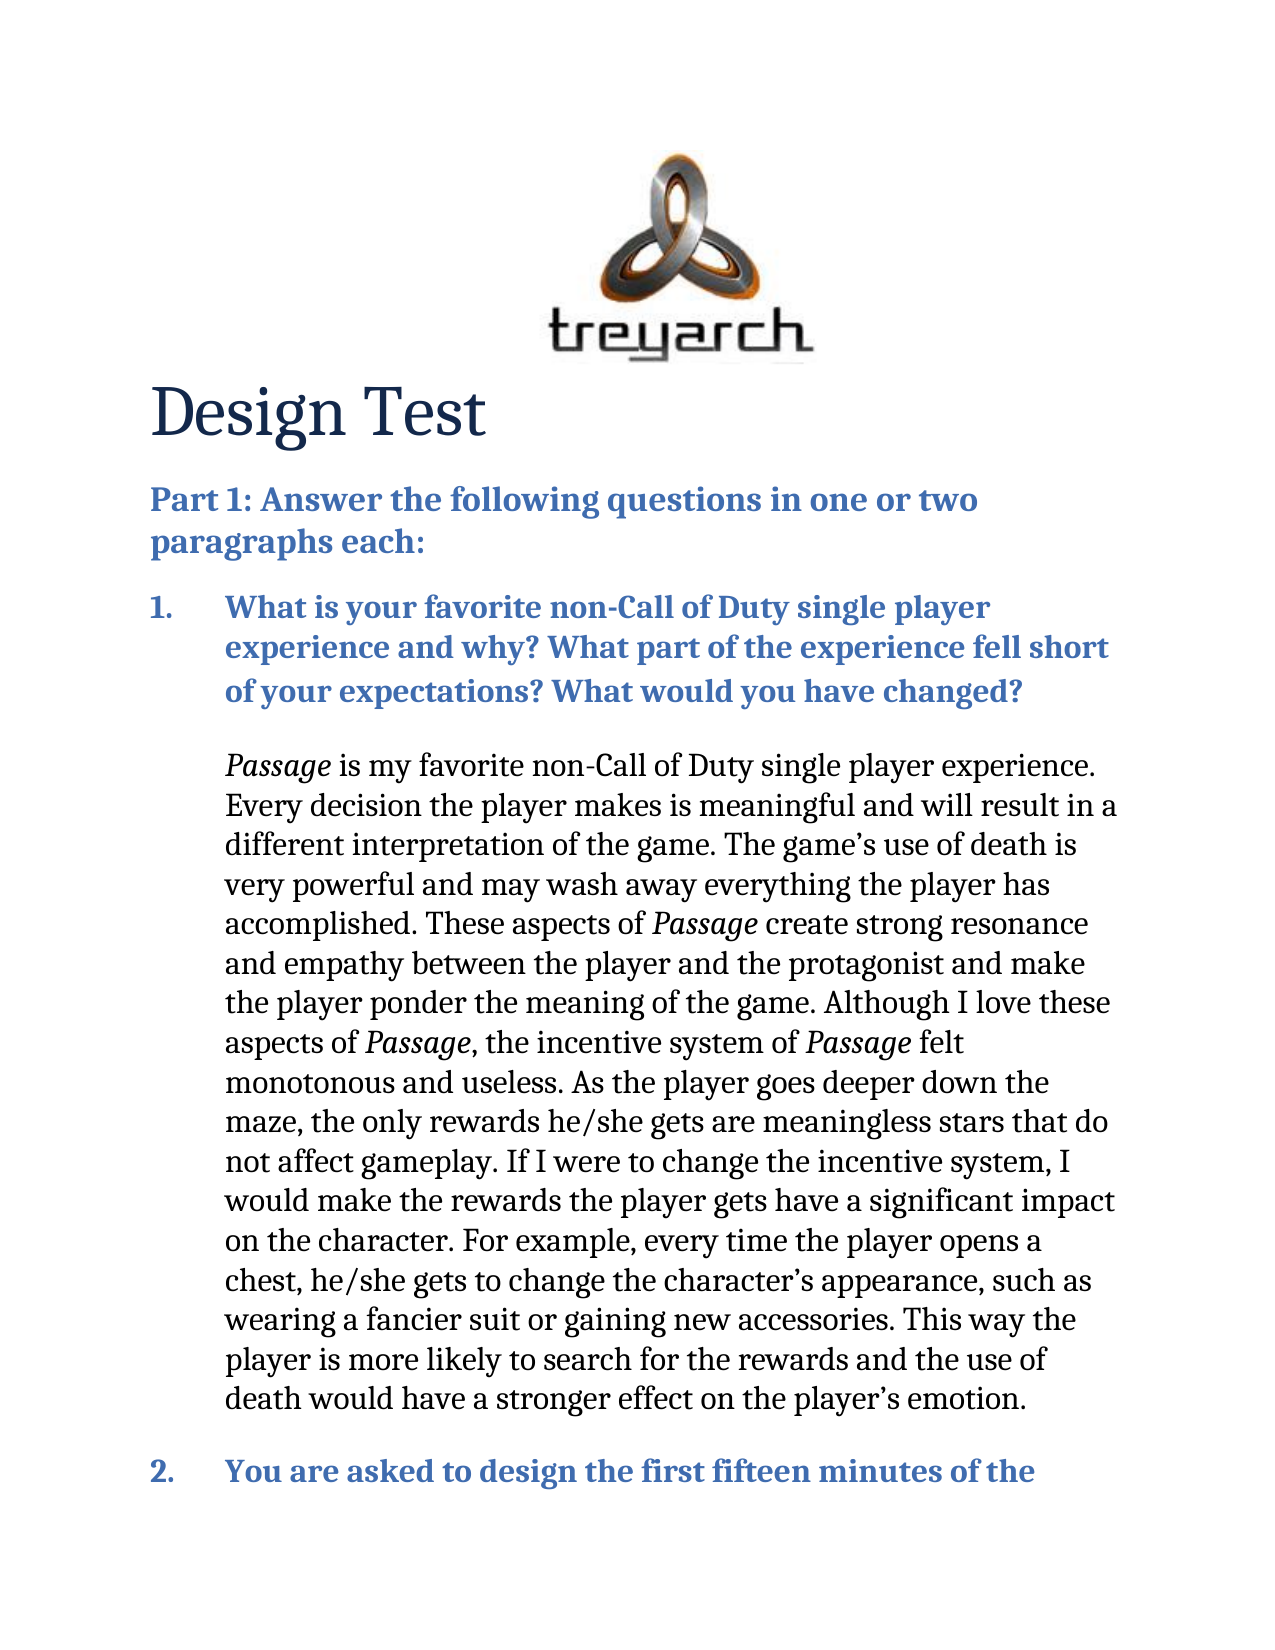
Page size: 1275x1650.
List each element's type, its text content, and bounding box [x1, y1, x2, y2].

list What is your favorite non-Call of Duty single player experience and why? What part of the experience fell short of your expectations? What would you have changed? [150, 587, 1125, 712]
text Design Test [150, 369, 1125, 454]
text Part 1: Answer the following questions in one or two paragraphs each: [150, 479, 1125, 562]
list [150, 1451, 1125, 1491]
picture [150, 150, 1275, 369]
text Passage is my favorite non-Call of Duty single player experience. Every decision the player makes is meaningful and will result in a different interpretation of the game. The game’s use of death is very powerful and may wash away everything the player has accomplished. These aspects of Passage create strong resonance and empathy between the player and the protagonist and make the player ponder the meaning of the game. Although I love these aspects of Passage, the incentive system of Passage felt monotonous and useless. As the player goes deeper down the maze, the only rewards he/she gets are meaningless stars that do not affect gameplay. If I were to change the incentive system, I would make the rewards the player gets have a significant impact on the character. For example, every time the player opens a chest, he/she gets to change the character’s appearance, such as wearing a fancier suit or gaining new accessories. This way the player is more likely to search for the rewards and the use of death would have a stronger effect on the player’s emotion. [225, 745, 1125, 1418]
